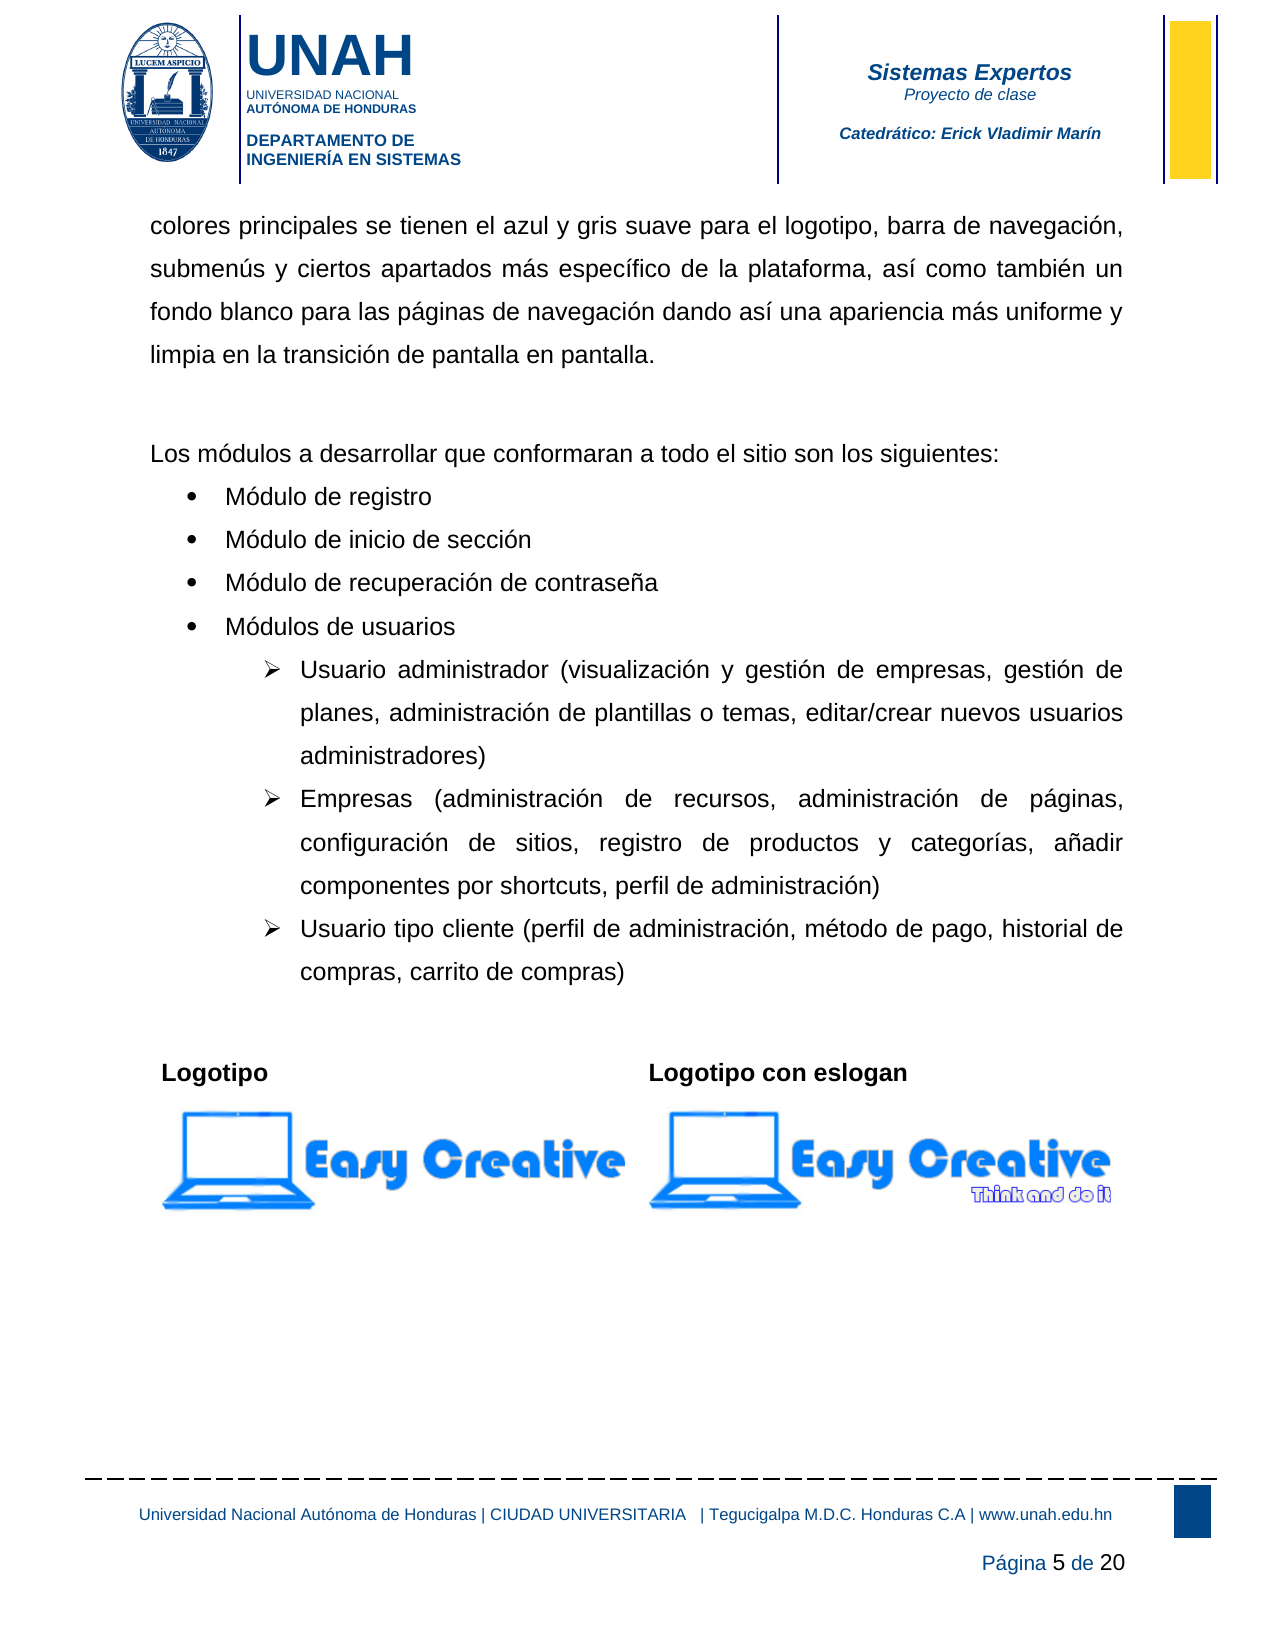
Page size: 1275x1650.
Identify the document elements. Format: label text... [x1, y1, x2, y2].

list Módulo de inicio de sección [187, 525, 1125, 554]
text Los módulos a desarrollar que conformaran a todo el sitio son los siguientes: [150, 439, 1125, 468]
list Empresas (administración de recursos, administración de páginas, configuración de sitios, registro de productos y categorías, añadir componentes por shortcuts, perfil de administración) [262, 784, 1125, 899]
picture [113, 18, 220, 169]
table_cell [637, 1099, 1124, 1235]
list Usuario administrador (visualización y gestión de empresas, gestión de planes, administración de plantillas o temas, editar/crear nuevos usuarios administradores) [262, 655, 1125, 770]
picture [648, 1098, 1111, 1222]
table_cell [150, 1099, 637, 1235]
list Módulo de recuperación de contraseña [187, 568, 1125, 597]
picture [161, 1098, 626, 1223]
table_header Logotipo con eslogan [637, 1058, 1124, 1099]
list Módulos de usuarios [187, 612, 1125, 641]
table_header Logotipo [150, 1058, 637, 1099]
list Módulo de registro [187, 482, 1125, 511]
list Usuario tipo cliente (perfil de administración, método de pago, historial de compras, carrito de compras) [262, 914, 1125, 986]
